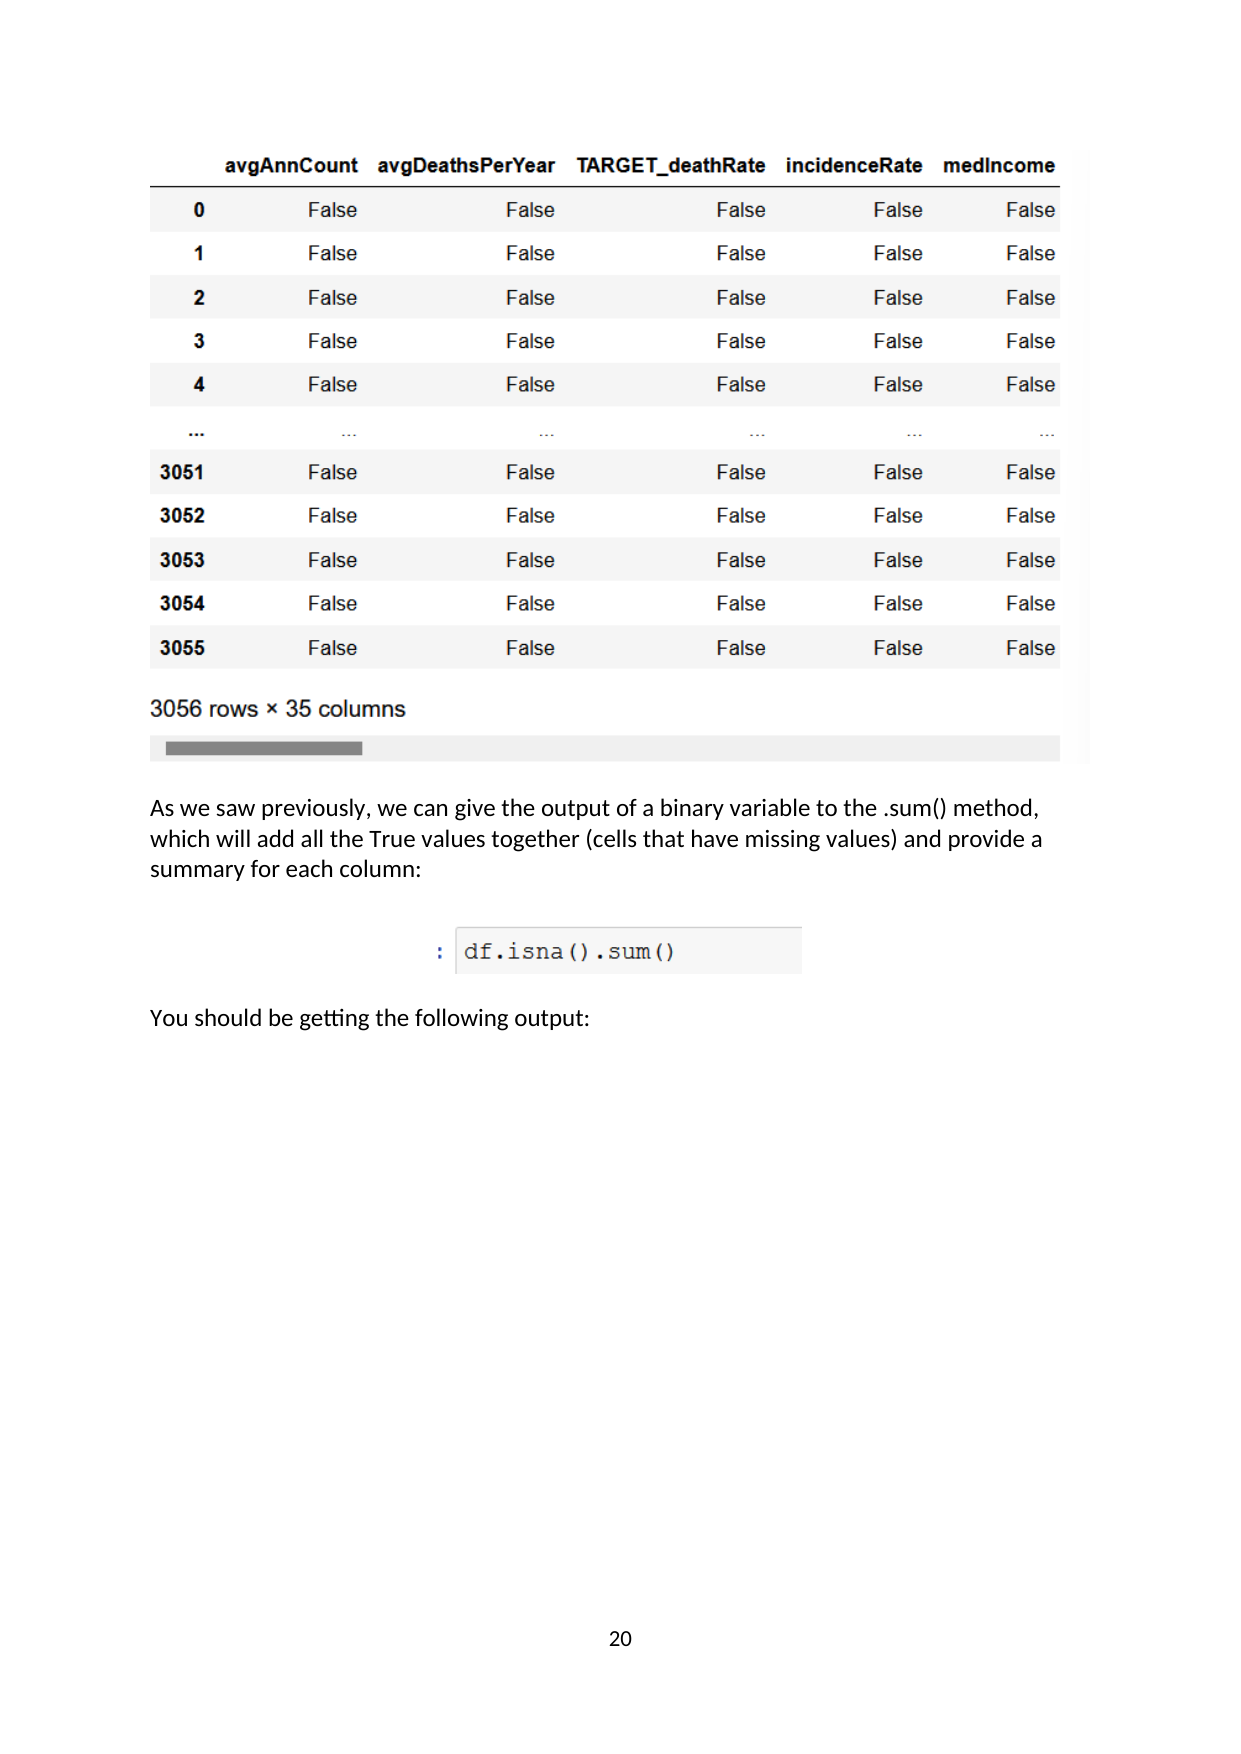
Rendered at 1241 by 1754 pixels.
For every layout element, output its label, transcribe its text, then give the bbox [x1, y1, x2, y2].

picture [438, 913, 802, 974]
picture [150, 150, 1091, 764]
text You should be getting the following output: [150, 1002, 1090, 1033]
text As we saw previously, we can give the output of a binary variable to the .sum() method, which will add all the True values together (cells that have missing values) and provide a summary for each column: [150, 792, 1090, 884]
